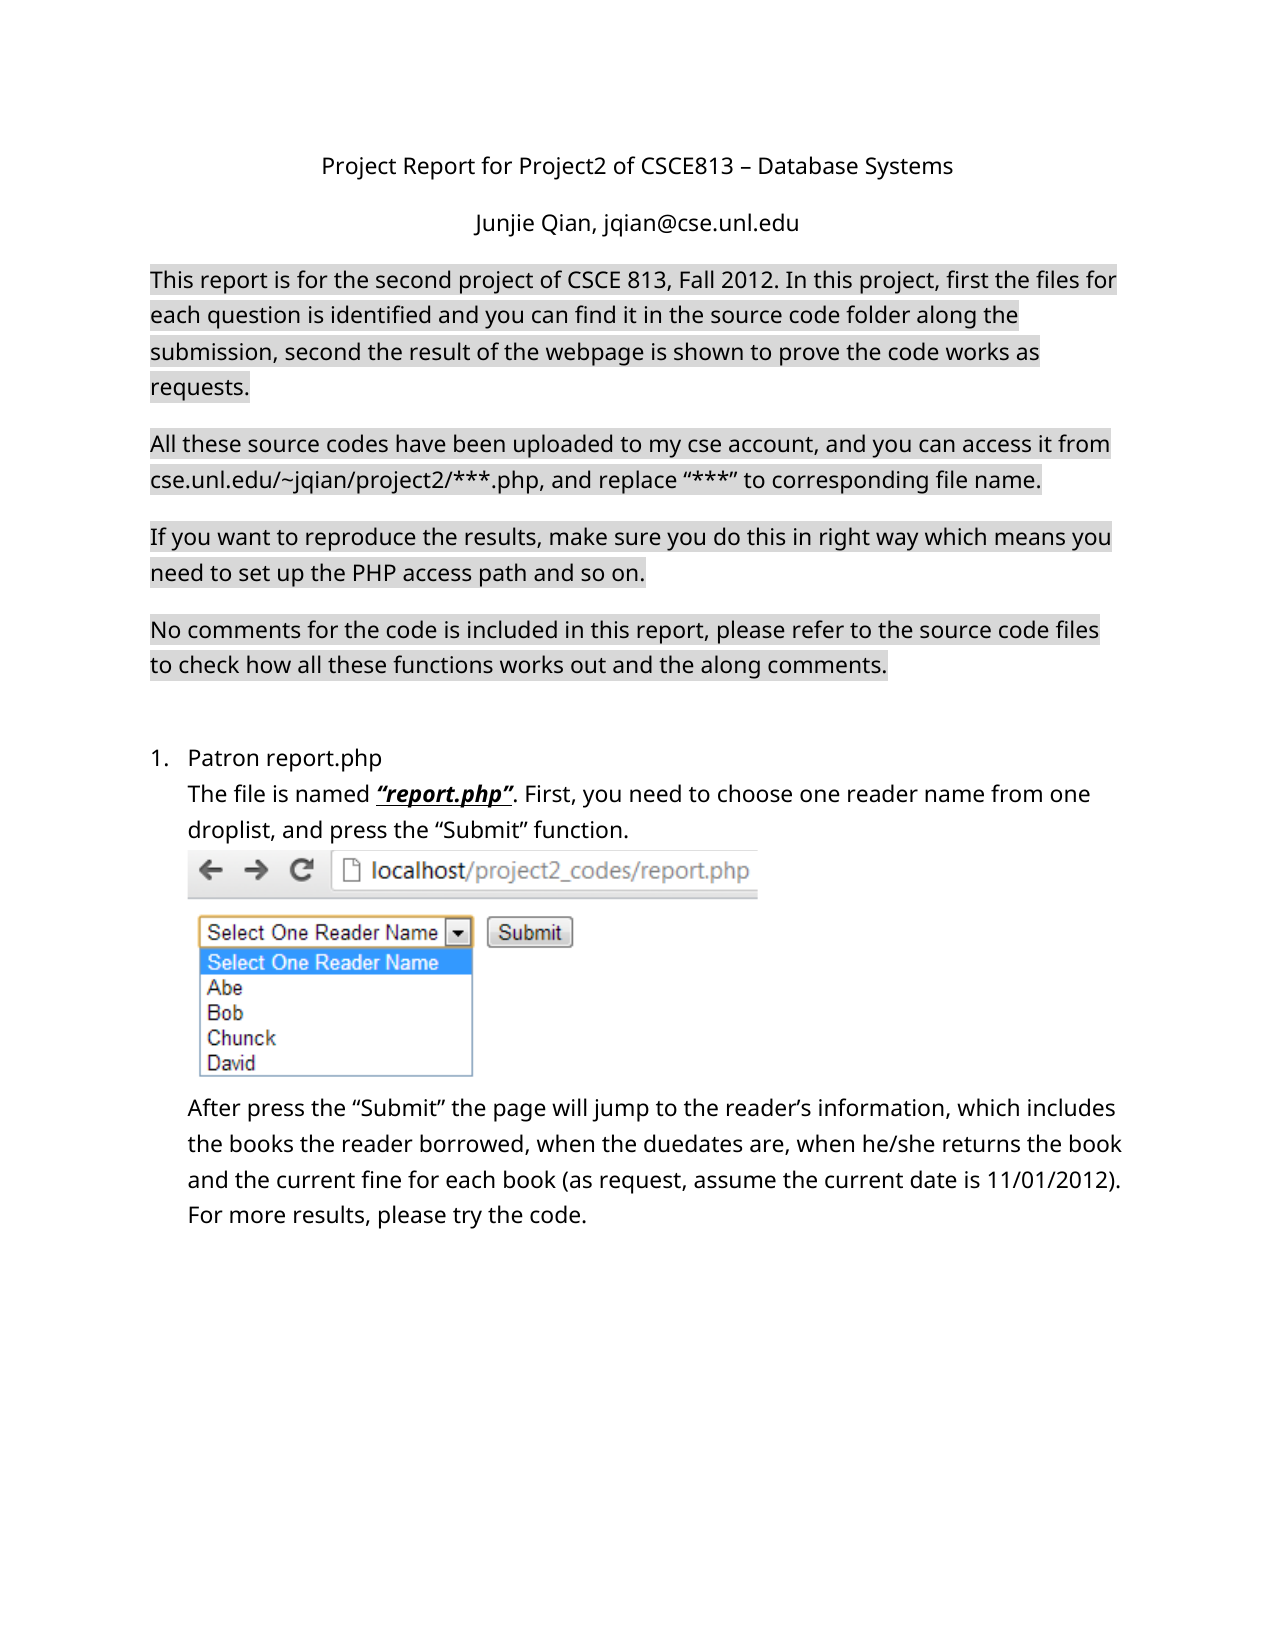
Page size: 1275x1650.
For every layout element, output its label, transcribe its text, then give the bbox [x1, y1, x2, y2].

list The file is named “report.php”. First, you need to choose one reader name from one droplist, and press the “Submit” function. [187, 778, 1125, 845]
list Patron report.php [150, 742, 1125, 773]
text Junjie Qian, jqian@cse.unl.edu [150, 207, 1125, 238]
picture [187, 850, 758, 1088]
list For more results, please try the code. [187, 1199, 1125, 1231]
list After press the “Submit” the page will jump to the reader’s information, which includes the books the reader borrowed, when the duedates are, when he/she returns the book and the current fine for each book (as request, assume the current date is 11/01/2012). [187, 1092, 1125, 1195]
text No comments for the code is included in this report, please refer to the source code files to check how all these functions works out and the along comments. [150, 613, 1125, 681]
text If you want to reproduce the results, make sure you do this in right way which means you need to set up the PHP access path and so on. [150, 521, 1125, 588]
text All these source codes have been uploaded to my cse account, and you can access it from cse.unl.edu/~jqian/project2/***.php, and replace “***” to corresponding file name. [150, 428, 1125, 495]
text Project Report for Project2 of CSCE813 – Database Systems [150, 150, 1125, 181]
text This report is for the second project of CSCE 813, Fall 2012. In this project, first the files for each question is identified and you can find it in the source code folder along the submission, second the result of the webpage is shown to prove the code works as requests. [150, 263, 1125, 403]
